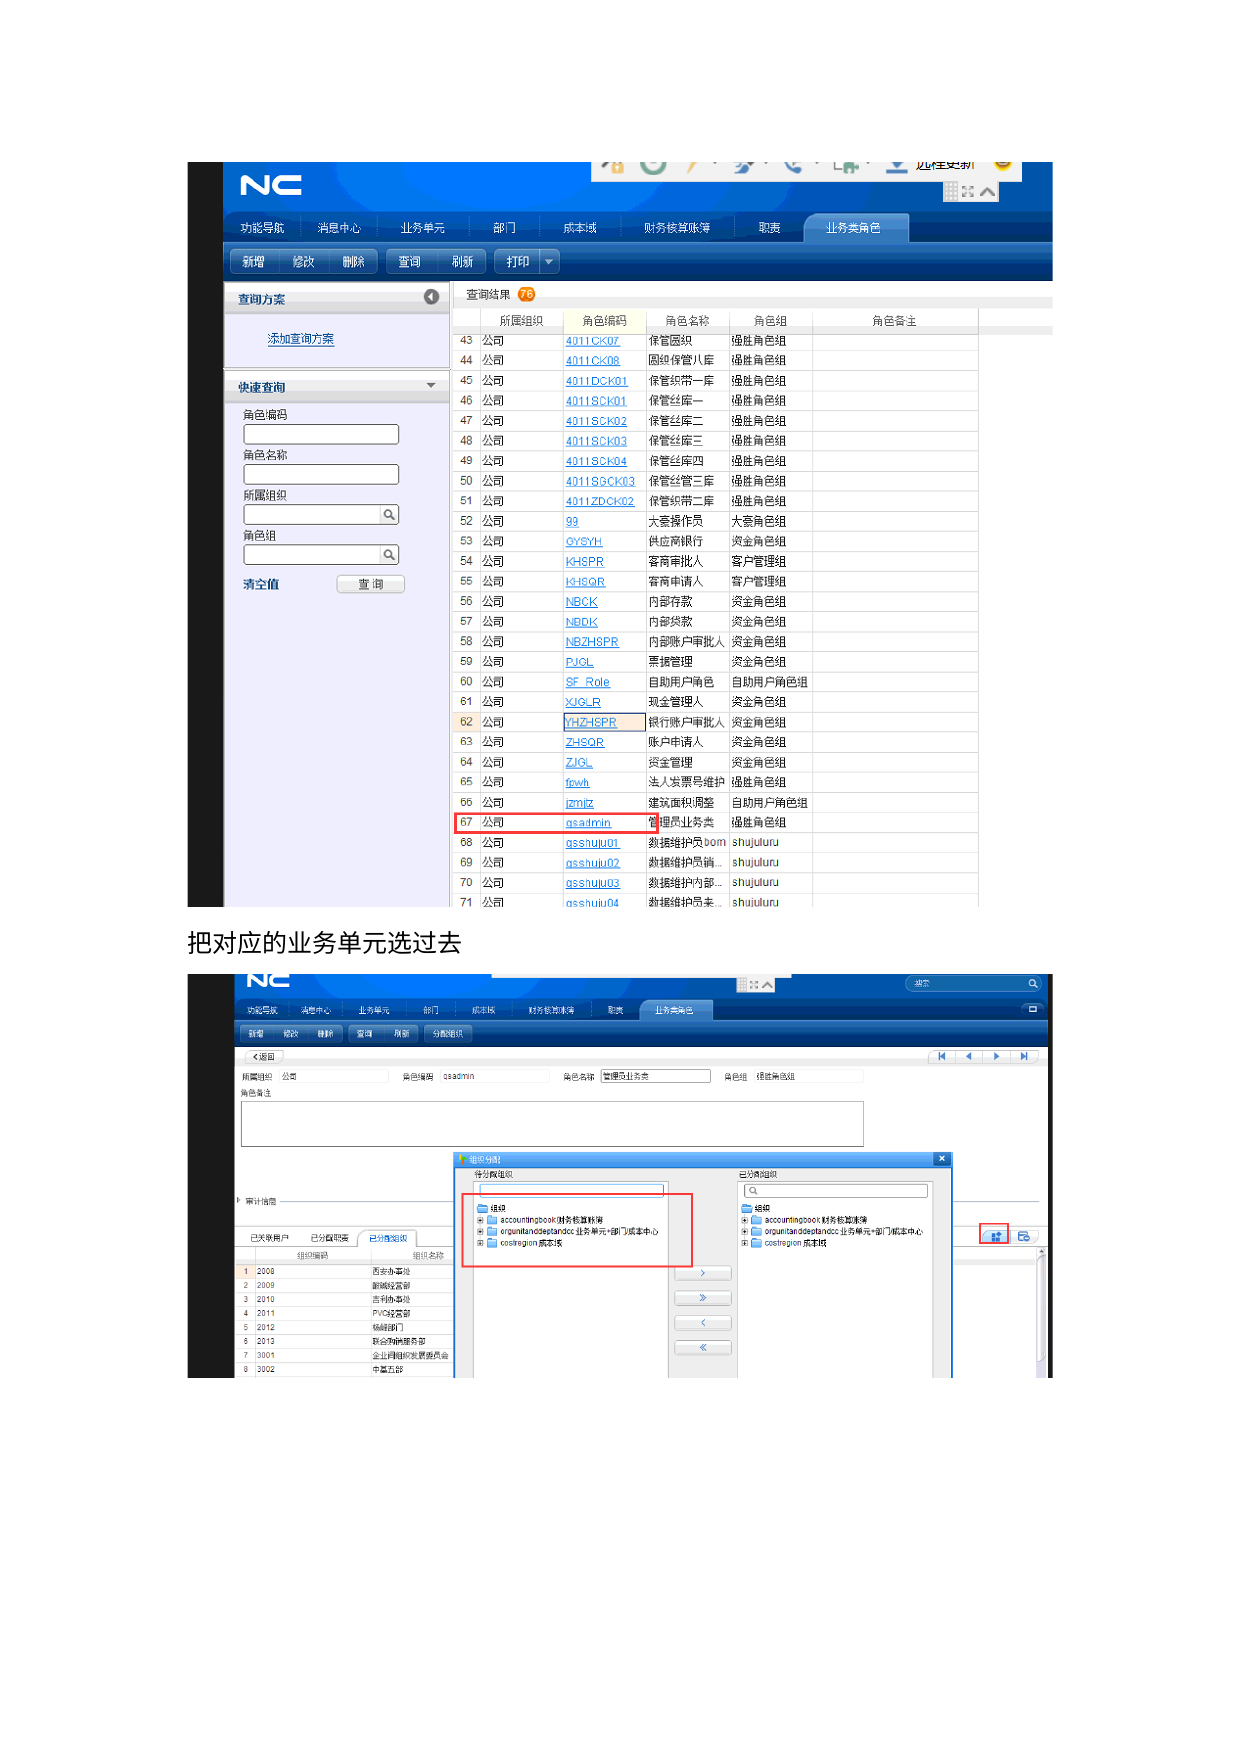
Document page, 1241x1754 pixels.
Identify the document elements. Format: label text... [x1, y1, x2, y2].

picture [187, 974, 1053, 1378]
text 把对应的业务单元选过去 [187, 909, 1053, 974]
picture [187, 162, 1053, 907]
